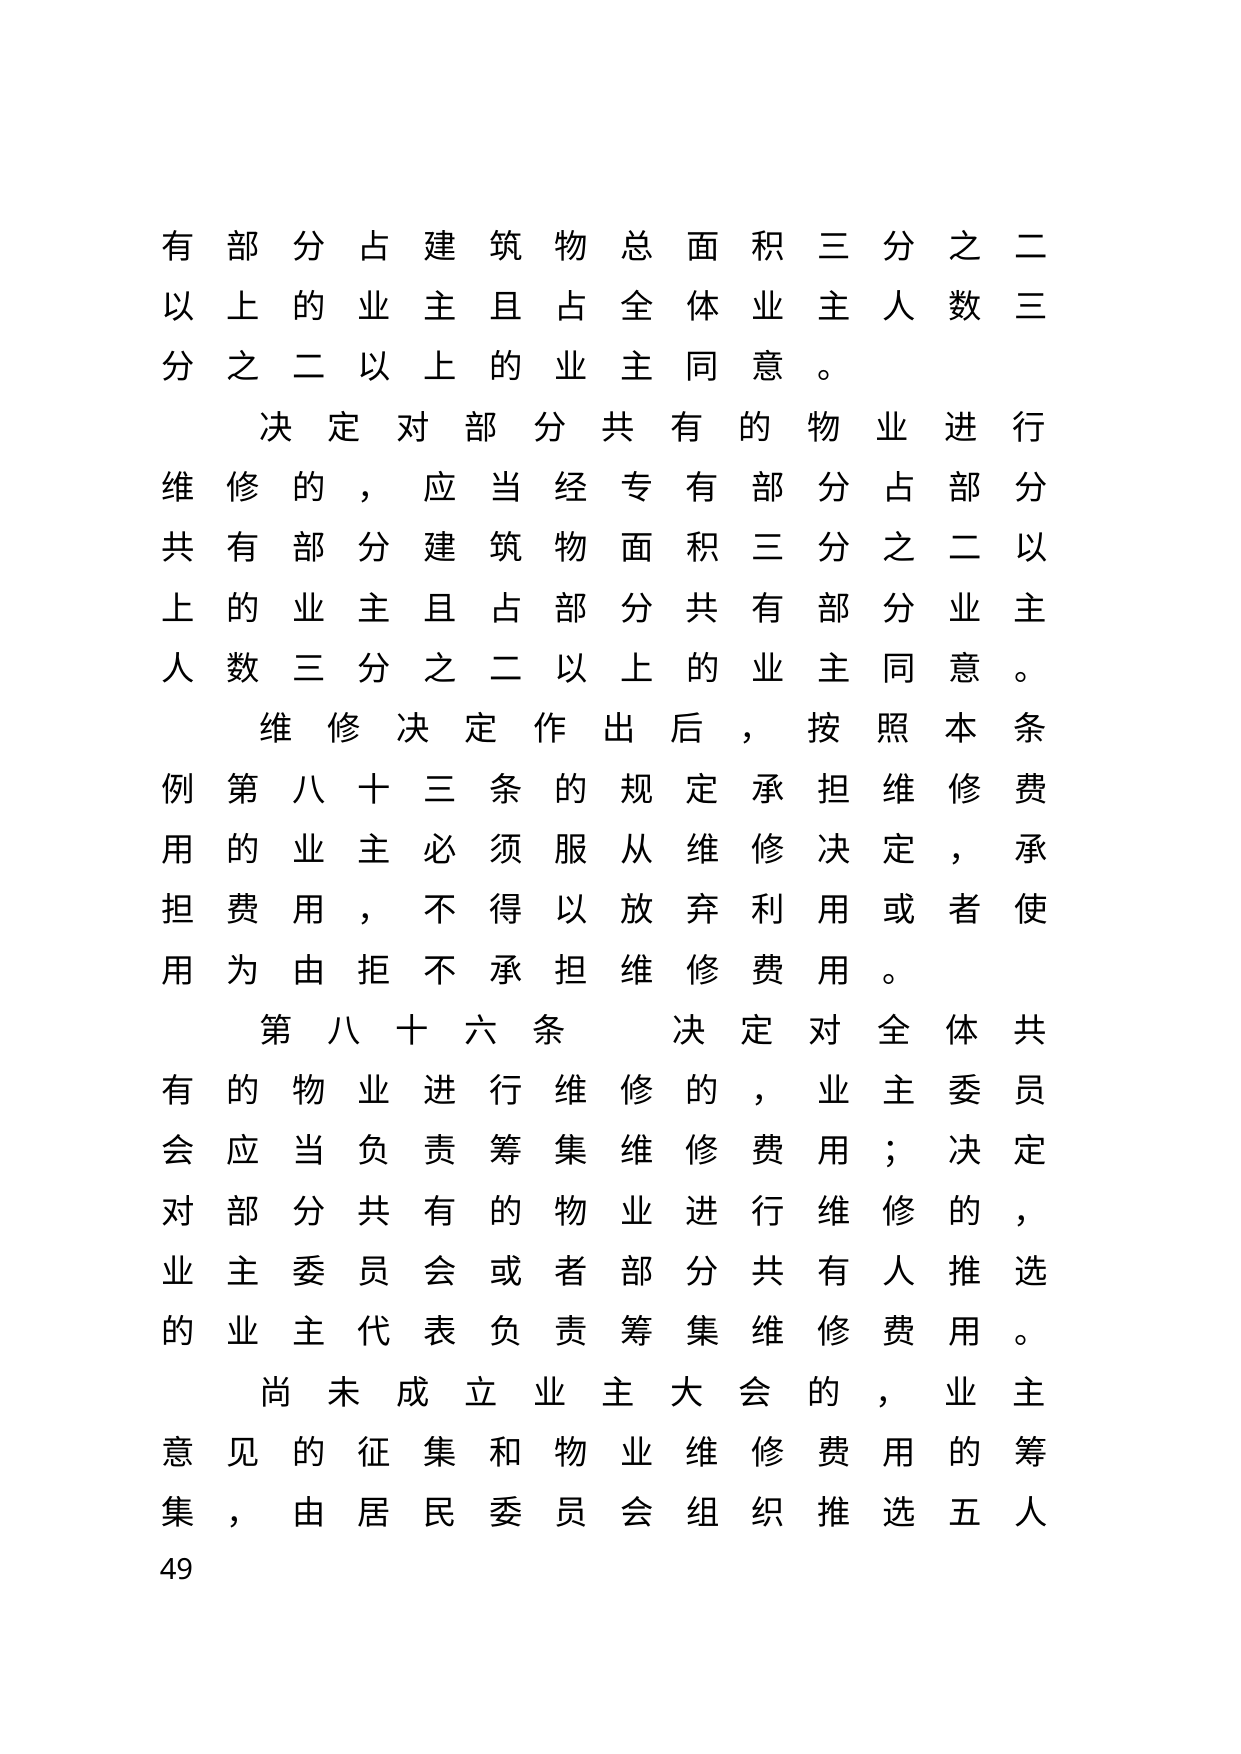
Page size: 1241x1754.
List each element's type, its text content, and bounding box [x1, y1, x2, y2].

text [161, 213, 1079, 394]
text 第八十六条 决定对全体共有的物业进行维修的，业主委员会应当负责筹集维修费用；决定对部分共有的物业进行维修的，业主委员会或者部分共有人推选的业主代表负责筹集维修费用。 [161, 998, 1079, 1359]
text 维修决定作出后，按照本条例第八十三条的规定承担维修费用的业主必须服从维修决定，承担费用，不得以放弃利用或者使用为由拒不承担维修费用。 [161, 696, 1079, 998]
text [161, 1359, 1079, 1540]
text 决定对部分共有的物业进行维修的，应当经专有部分占部分共有部分建筑物面积三分之二以上的业主且占部分共有部分业主人数三分之二以上的业主同意。 [161, 394, 1079, 696]
